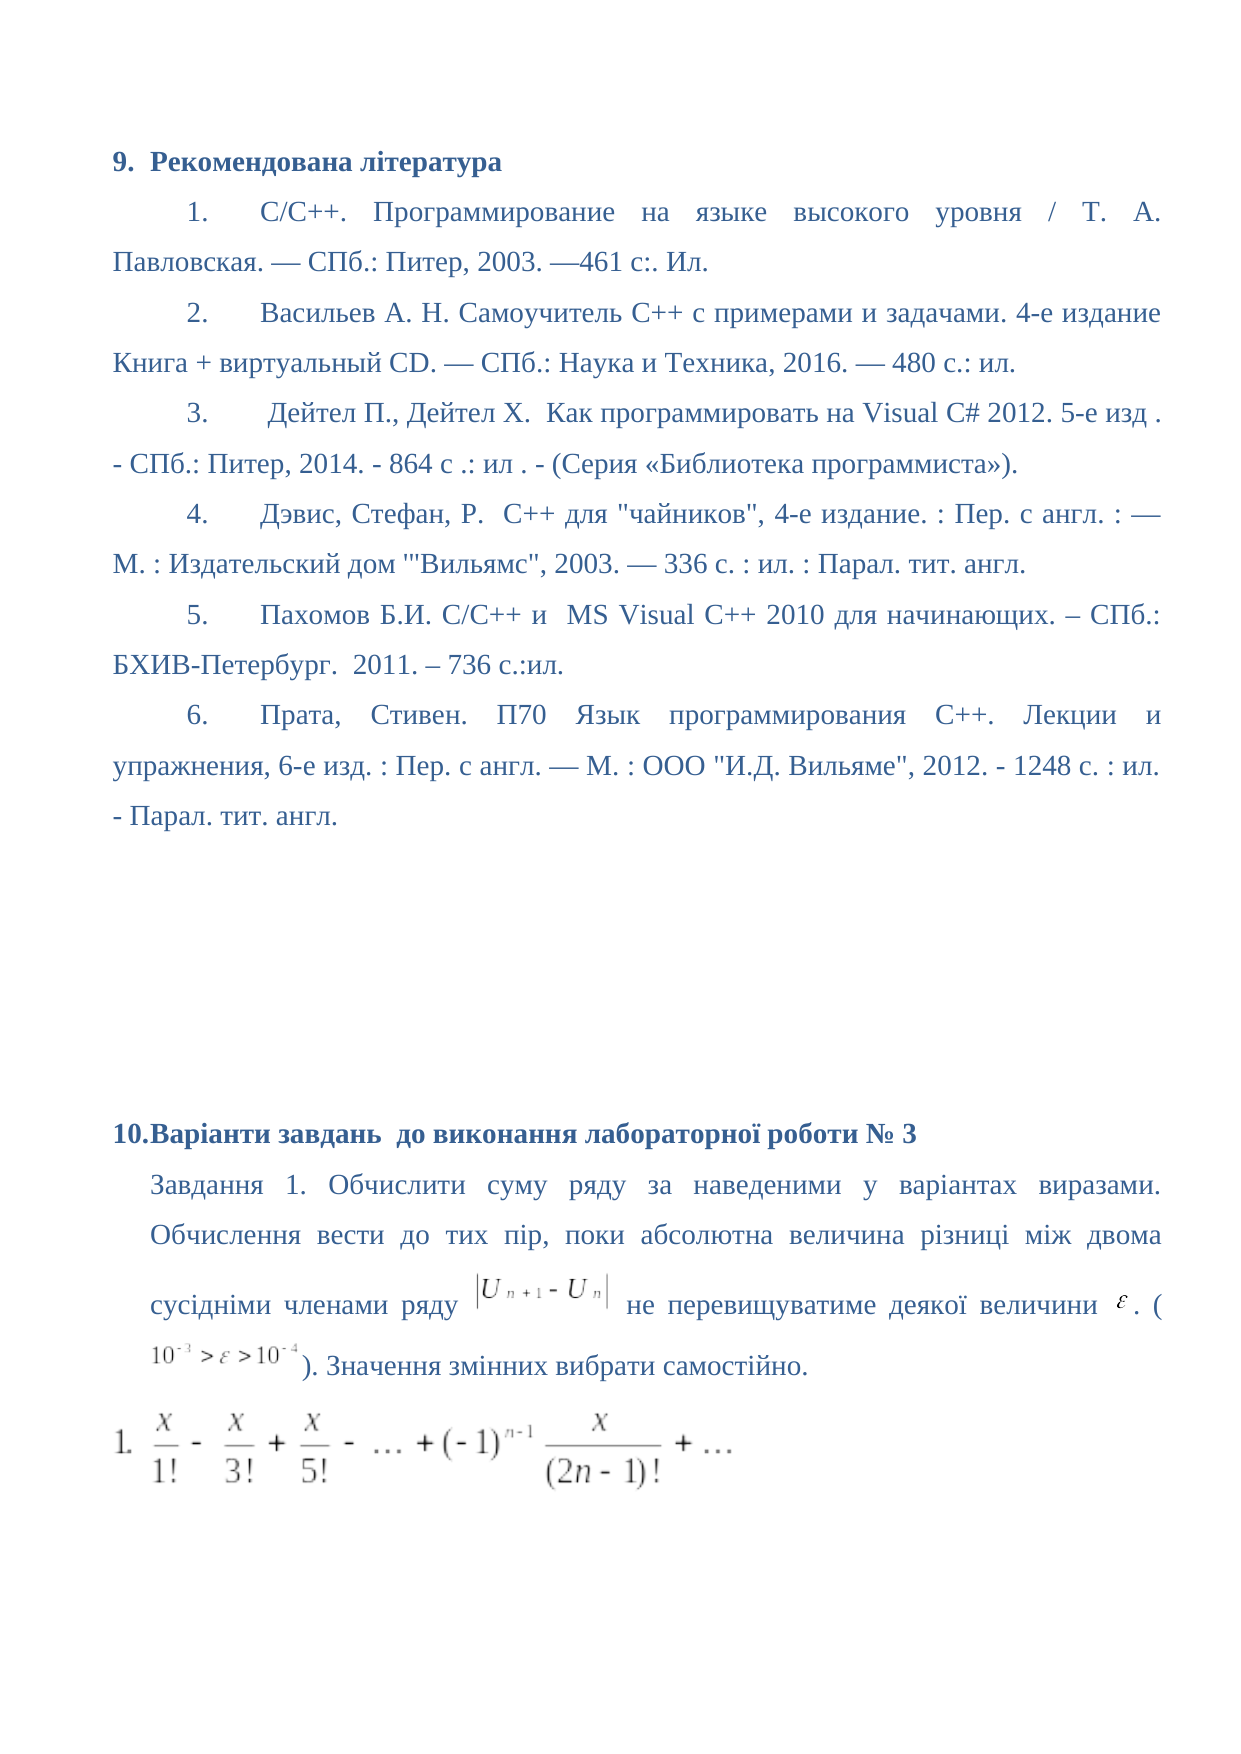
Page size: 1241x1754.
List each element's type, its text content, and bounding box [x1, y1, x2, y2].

list Рекомендована література [112, 144, 1162, 177]
list Прата, Стивен. П70 Язык программирования C++. Лекции и упражнения, 6-е изд. : Пер. с англ. — М. : ООО "И.Д. Вильяме", 2012. - 1248 с. : ил. - Парал. тит. англ. [112, 697, 1162, 832]
text Завдання 1. Обчислити суму ряду за наведеними у варіантах виразами. Обчислення вести до тих пір, поки абсолютна величина різниці між двома сусідніми членами ряду не перевищуватиме деякої величини . (). Значення змінних вибрати самостійно. [150, 1167, 1162, 1381]
list Дейтел П., Дейтел Х. Как программировать на Visual С# 2012. 5-е изд . - СПб.: Питер, 2014. - 864 с .: ил . - (Серия «Библиотека программиста»). [112, 396, 1162, 479]
list Пахомов Б.И. С/С++ и MS Visual C++ 2010 для начинающих. – СПб.: БХИВ-Петербург. 2011. – 736 с.:ил. [112, 597, 1162, 681]
list C/C++. Программирование на языке высокого уровня / Т. А. Павловская. — СПб.: Питер, 2003. —461 с:. Ил. [112, 194, 1162, 278]
list Варіанти завдань до виконання лабораторної роботи № 3 [112, 1117, 1162, 1150]
list Дэвис, Стефан, Р. C++ для "чайников", 4-е издание. : Пер. с англ. : — М. : Издательский дом '"Вильямс", 2003. — 336 с. : ил. : Парал. тит. англ. [112, 496, 1162, 580]
list Васильев А. Н. Самоучитель С++ с примерами и задачами. 4-е издание Книга + виртуальный CD. — СПб.: Наука и Техника, 2016. — 480 с.: ил. [112, 295, 1162, 379]
